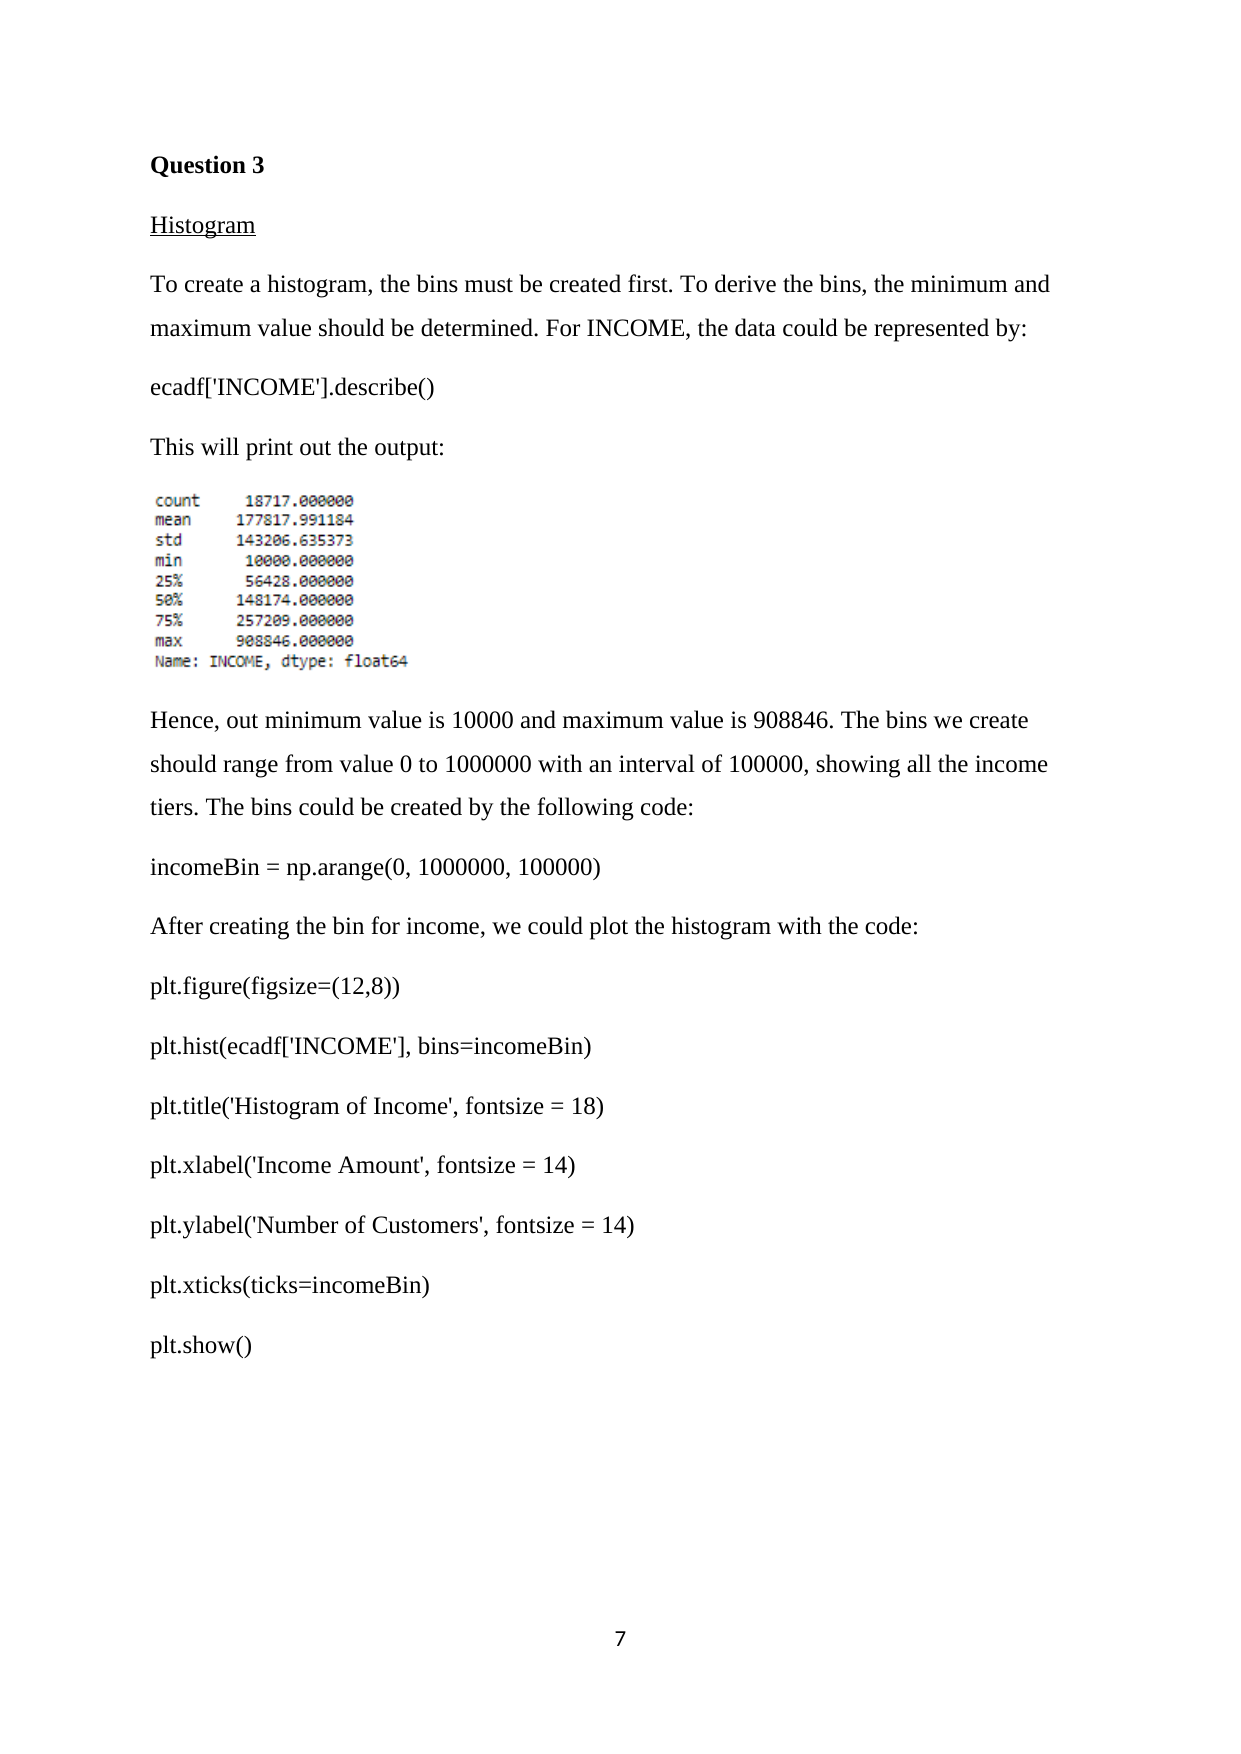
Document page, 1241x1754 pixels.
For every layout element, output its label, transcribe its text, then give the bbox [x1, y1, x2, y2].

text Question 3 [150, 150, 1090, 179]
text plt.ylabel('Number of Customers', fontsize = 14) [150, 1210, 1090, 1239]
text plt.figure(figsize=(12,8)) [150, 971, 1090, 1000]
text To create a histogram, the bins must be created first. To derive the bins, the minimum and maximum value should be determined. For INCOME, the data could be represented by: [150, 269, 1090, 341]
text Hence, out minimum value is 10000 and maximum value is 908846. The bins we create should range from value 0 to 1000000 with an interval of 100000, showing all the income tiers. The bins could be created by the following code: [150, 706, 1090, 821]
text After creating the bin for income, we could plot the histogram with the code: [150, 911, 1090, 940]
text plt.title('Histogram of Income', fontsize = 18) [150, 1091, 1090, 1119]
text Histogram [150, 210, 1090, 238]
text incomeBin = np.arange(0, 1000000, 100000) [150, 852, 1090, 880]
text ecadf['INCOME'].describe() [150, 372, 1090, 401]
text plt.xticks(ticks=incomeBin) [150, 1270, 1090, 1299]
text This will print out the output: [150, 432, 1090, 461]
text plt.hist(ecadf['INCOME'], bins=incomeBin) [150, 1031, 1090, 1060]
picture [150, 492, 419, 675]
text plt.show() [150, 1330, 1090, 1359]
text plt.xlabel('Income Amount', fontsize = 14) [150, 1151, 1090, 1179]
